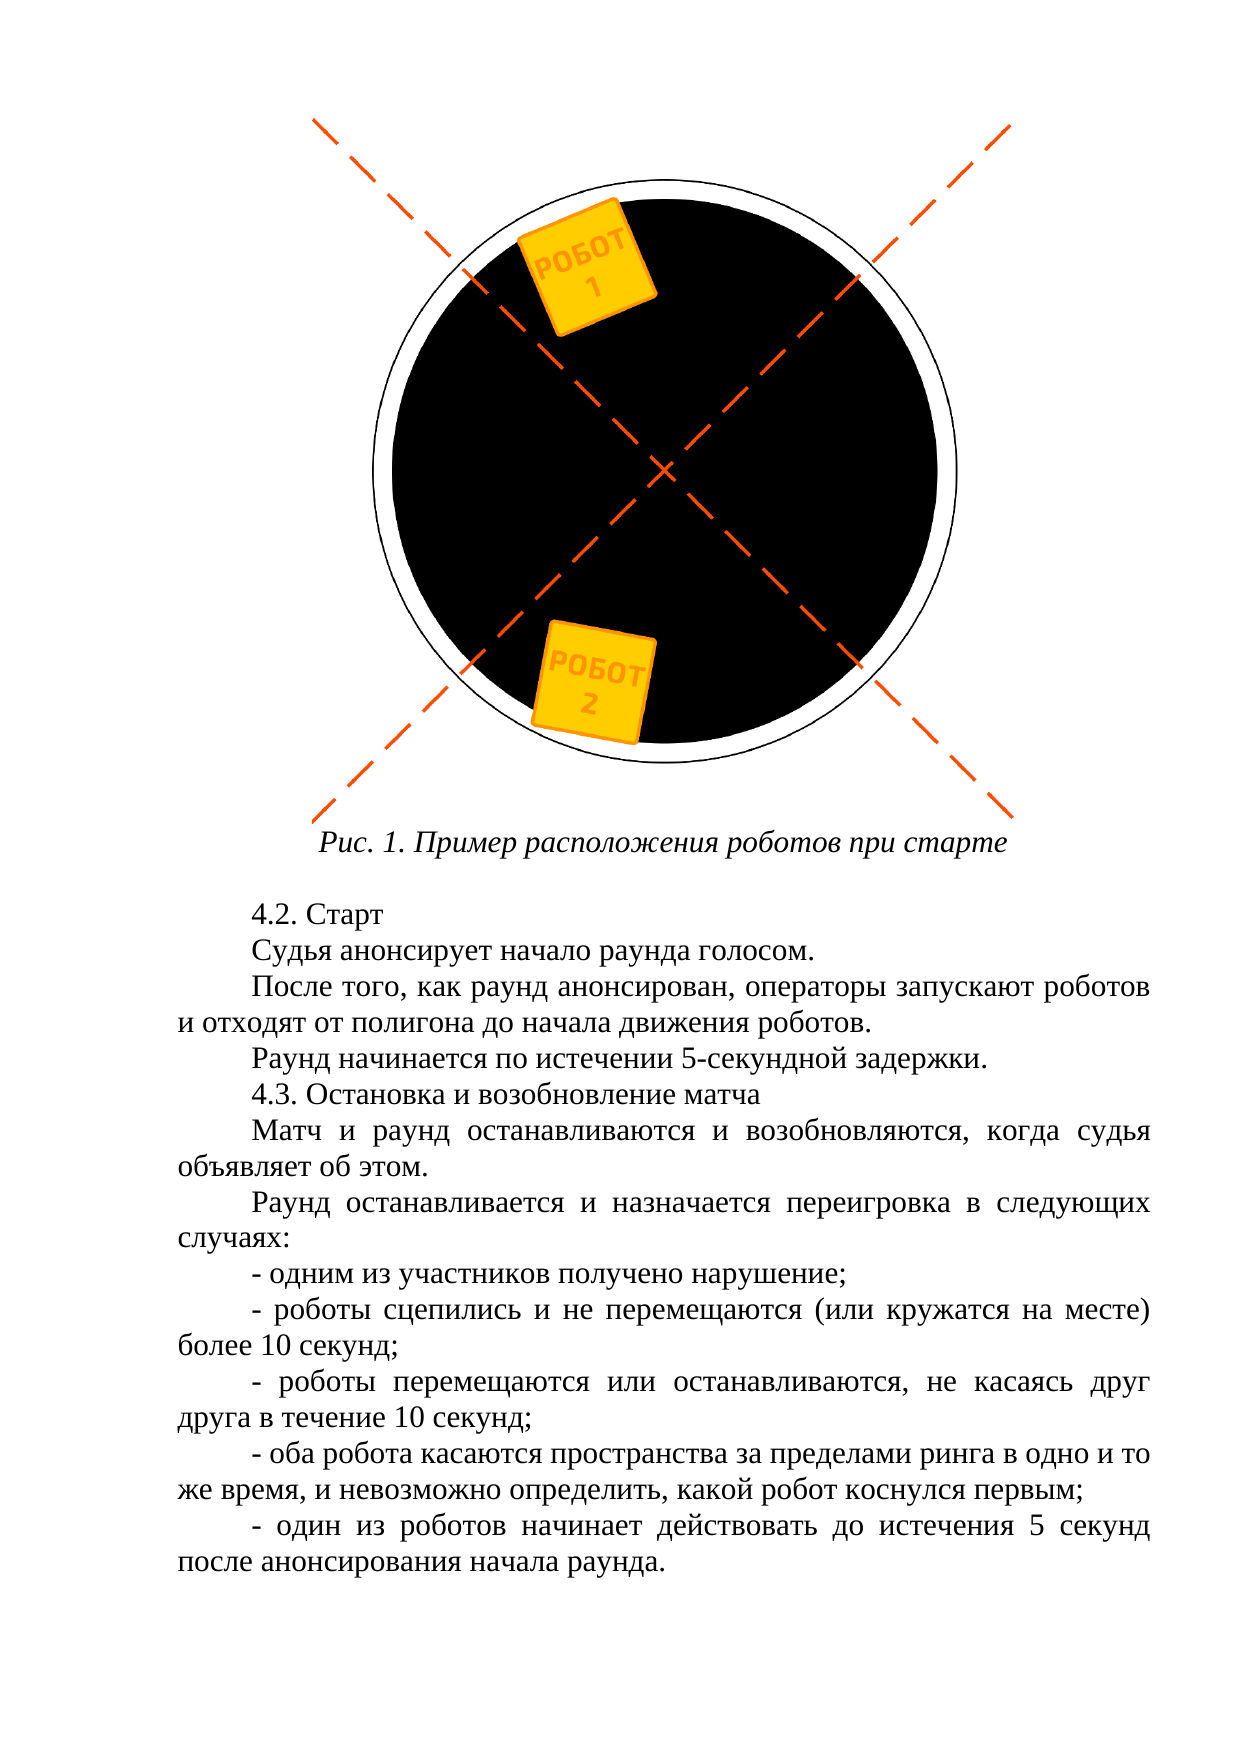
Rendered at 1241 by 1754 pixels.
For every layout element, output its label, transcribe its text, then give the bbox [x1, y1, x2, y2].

text - одним из участников получено нарушение; [177, 1255, 1152, 1291]
text - один из роботов начинает действовать до истечения 5 секунд после анонсирования начала раунда. [177, 1506, 1152, 1578]
text 4.3. Остановка и возобновление матча [177, 1075, 1152, 1111]
text Судья анонсирует начало раунда голосом. [177, 931, 1152, 967]
text Раунд останавливается и назначается переигровка в следующих случаях: [177, 1183, 1152, 1255]
text - оба робота касаются пространства за пределами ринга в одно и то же время, и невозможно определить, какой робот коснулся первым; [177, 1434, 1152, 1506]
text - роботы сцепились и не перемещаются (или кружатся на месте) более 10 секунд; [177, 1291, 1152, 1362]
text Рис. 1. Пример расположения роботов при старте [177, 823, 1152, 859]
text После того, как раунд анонсирован, операторы запускают роботов и отходят от полигона до начала движения роботов. [177, 967, 1152, 1039]
text 4.2. Старт [177, 895, 1152, 931]
text - роботы перемещаются или останавливаются, не касаясь друг друга в течение 10 секунд; [177, 1362, 1152, 1434]
text Матч и раунд останавливаются и возобновляются, когда судья объявляет об этом. [177, 1111, 1152, 1183]
text Раунд начинается по истечении 5-секундной задержки. [177, 1039, 1152, 1075]
picture [311, 118, 1018, 824]
